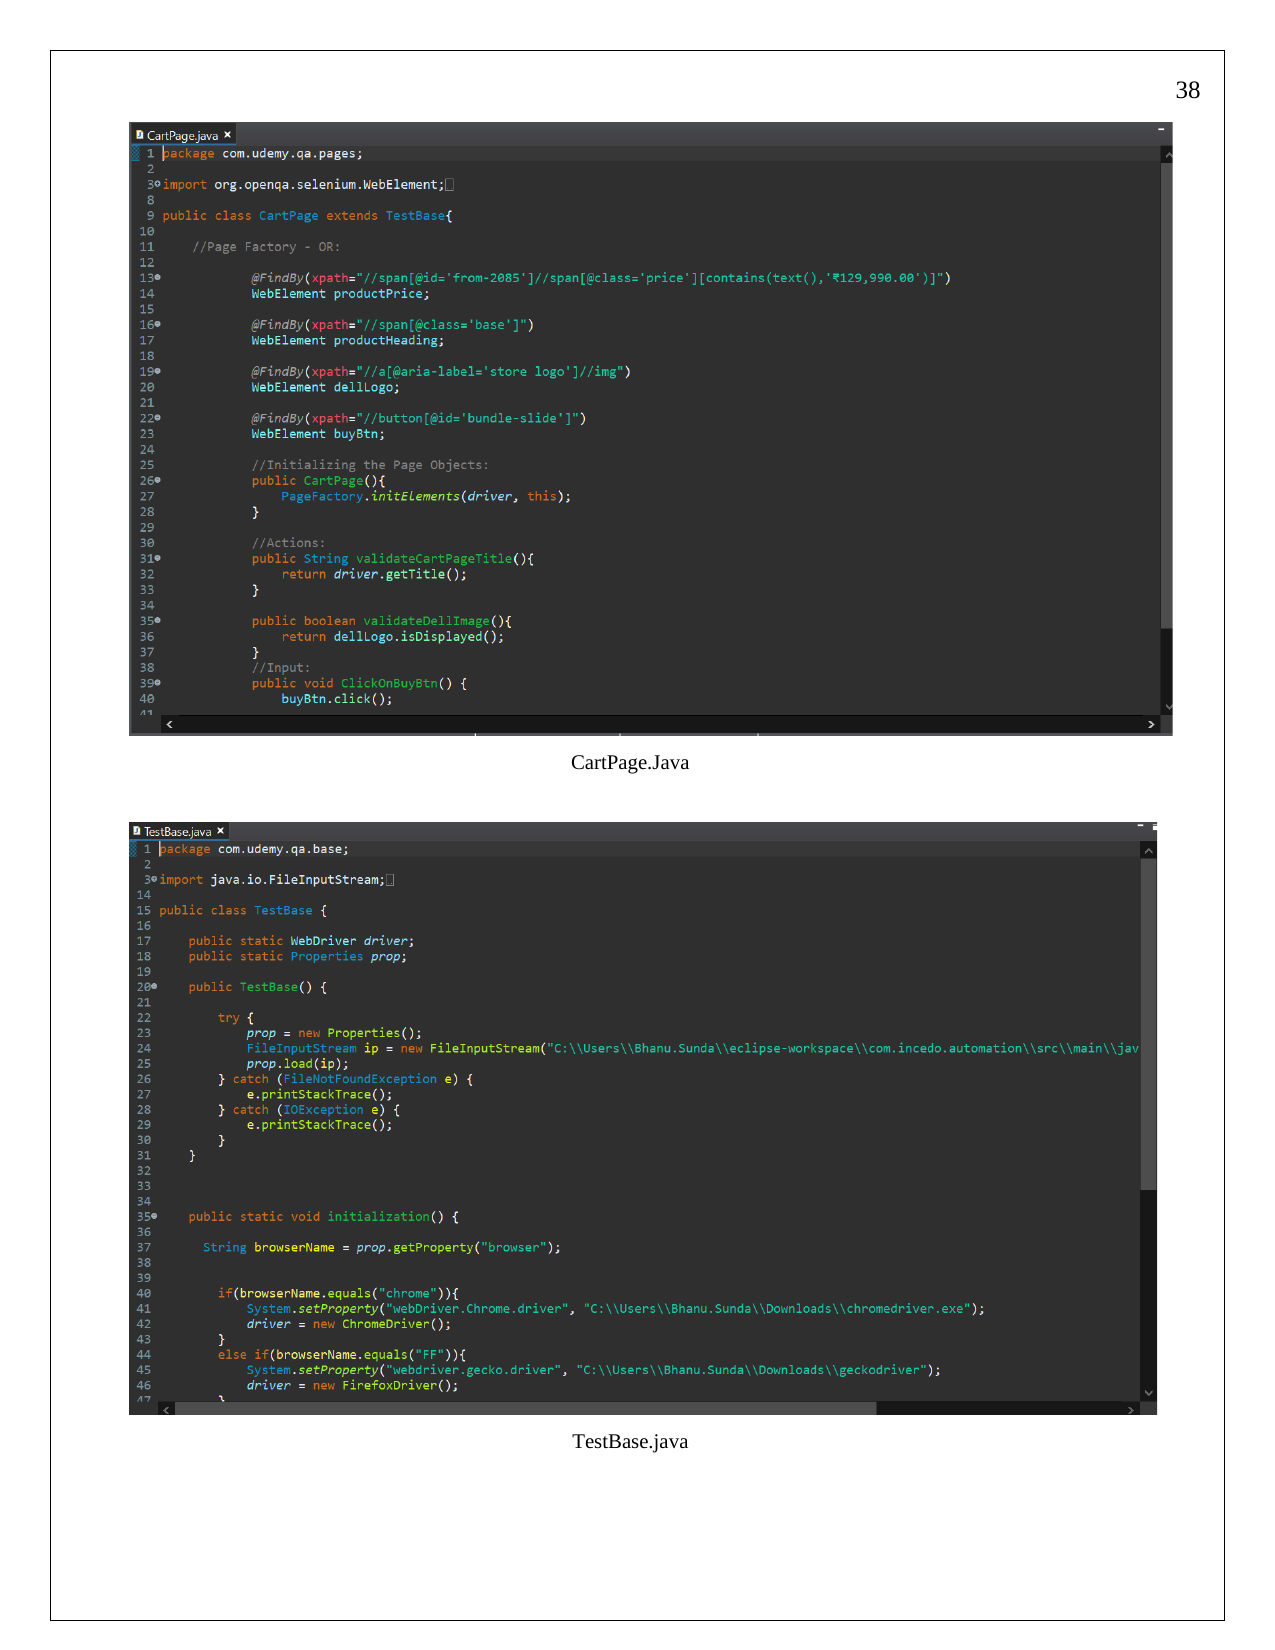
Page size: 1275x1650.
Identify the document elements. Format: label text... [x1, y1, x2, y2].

picture [129, 122, 1173, 736]
picture [129, 822, 1158, 1415]
text TestBase.java [129, 1429, 1131, 1453]
text CartPage.Java [129, 750, 1131, 774]
